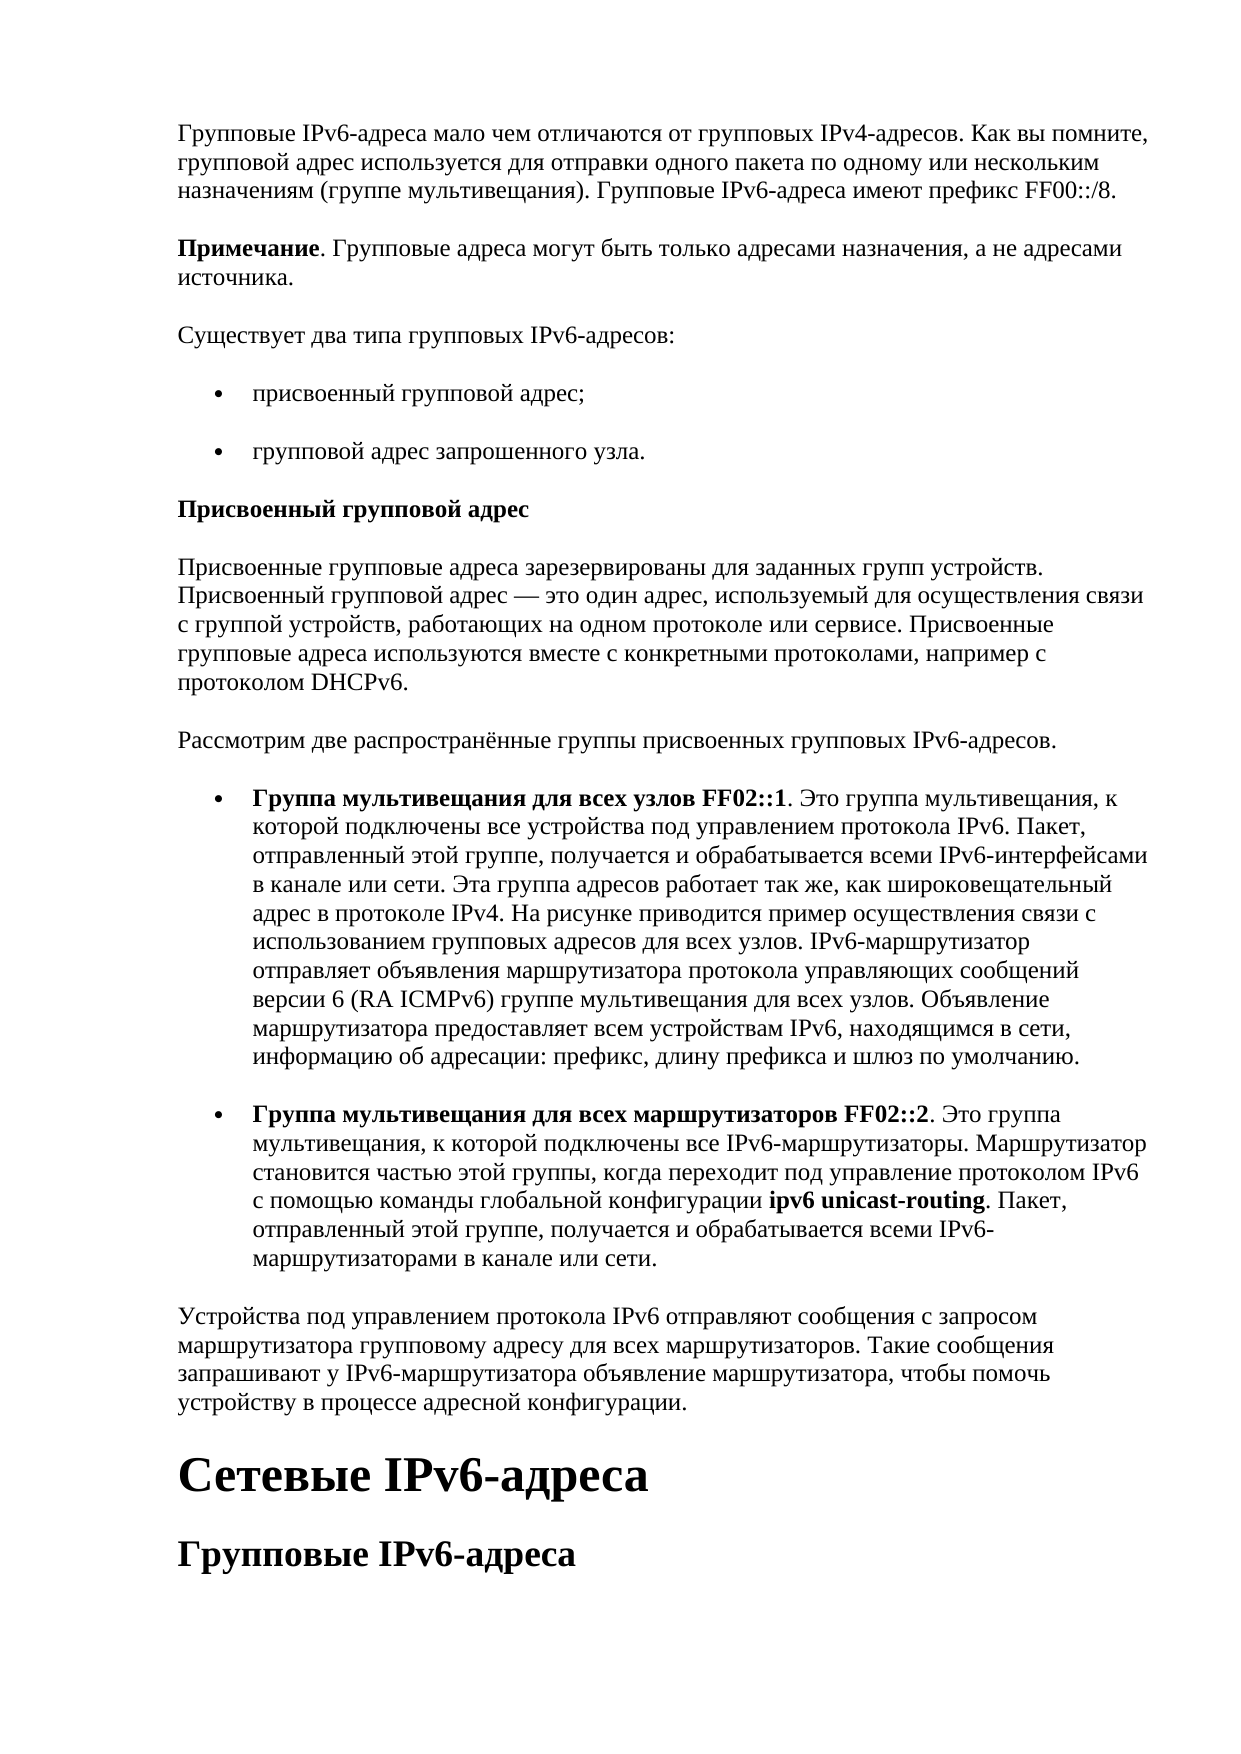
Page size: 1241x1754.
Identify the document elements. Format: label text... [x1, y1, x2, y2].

list групповой адрес запрошенного узла. [215, 436, 1152, 465]
text Существует два типа групповых IPv6-адресов: [177, 320, 1152, 349]
text Присвоенный групповой адрес [177, 494, 1152, 523]
list присвоенный групповой адрес; [215, 378, 1152, 407]
text Устройства под управлением протокола IPv6 отправляют сообщения с запросом маршрутизатора групповому адресу для всех маршрутизаторов. Такие сообщения запрашивают у IPv6-маршрутизатора объявление маршрутизатора, чтобы помочь устройству в процессе адресной конфигурации. [177, 1301, 1152, 1416]
text Групповые IPv6-адреса мало чем отличаются от групповых IPv4-адресов. Как вы помните, групповой адрес используется для отправки одного пакета по одному или нескольким назначениям (группе мультивещания). Групповые IPv6-адреса имеют префикс FF00::/8. [177, 118, 1152, 204]
text Примечание. Групповые адреса могут быть только адресами назначения, а не адресами источника. [177, 233, 1152, 291]
text Присвоенные групповые адреса зарезервированы для заданных групп устройств. Присвоенный групповой адрес — это один адрес, используемый для осуществления связи с группой устройств, работающих на одном протоколе или сервисе. Присвоенные групповые адреса используются вместе с конкретными протоколами, например с протоколом DHCPv6. [177, 552, 1152, 696]
text Групповые IPv6-адреса [177, 1532, 1152, 1575]
text Сетевые IPv6-адреса [177, 1445, 1152, 1503]
list Группа мультивещания для всех узлов FF02::1. Это группа мультивещания, к которой подключены все устройства под управлением протокола IPv6. Пакет, отправленный этой группе, получается и обрабатывается всеми IPv6-интерфейсами в канале или сети. Эта группа адресов работает так же, как широковещательный адрес в протоколе IPv4. На рисунке приводится пример осуществления связи с использованием групповых адресов для всех узлов. IPv6-маршрутизатор отправляет объявления маршрутизатора протокола управляющих сообщений версии 6 (RA ICMPv6) группе мультивещания для всех узлов. Объявление маршрутизатора предоставляет всем устройствам IPv6, находящимся в сети, информацию об адресации: префикс, длину префикса и шлюз по умолчанию. [215, 783, 1152, 1070]
list Группа мультивещания для всех маршрутизаторов FF02::2. Это группа мультивещания, к которой подключены все IPv6-маршрутизаторы. Маршрутизатор становится частью этой группы, когда переходит под управление протоколом IPv6 с помощью команды глобальной конфигурации ipv6 unicast-routing. Пакет, отправленный этой группе, получается и обрабатывается всеми IPv6-маршрутизаторами в канале или сети. [215, 1099, 1152, 1272]
text Рассмотрим две распространённые группы присвоенных групповых IPv6-адресов. [177, 725, 1152, 753]
